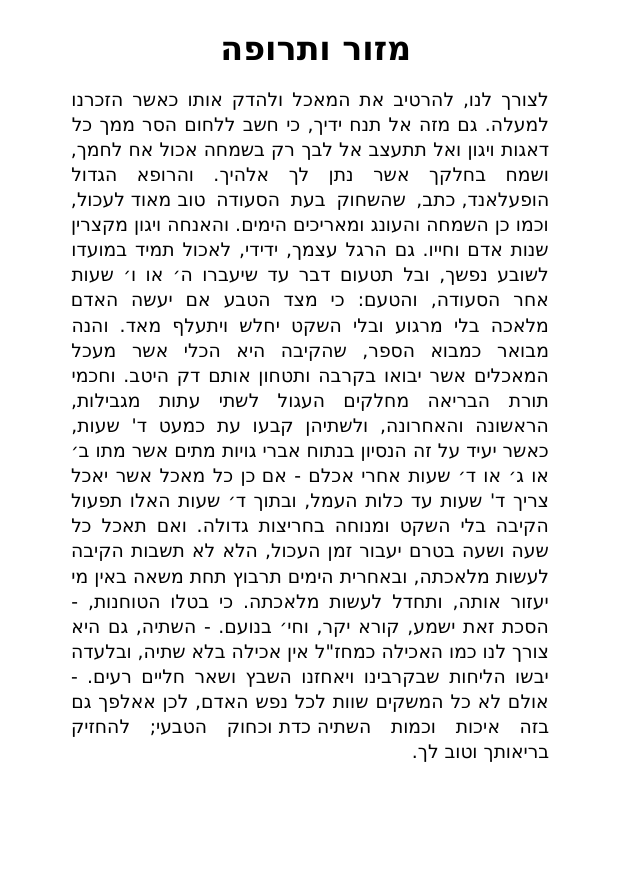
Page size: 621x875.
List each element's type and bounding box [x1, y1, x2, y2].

text [71, 89, 549, 763]
